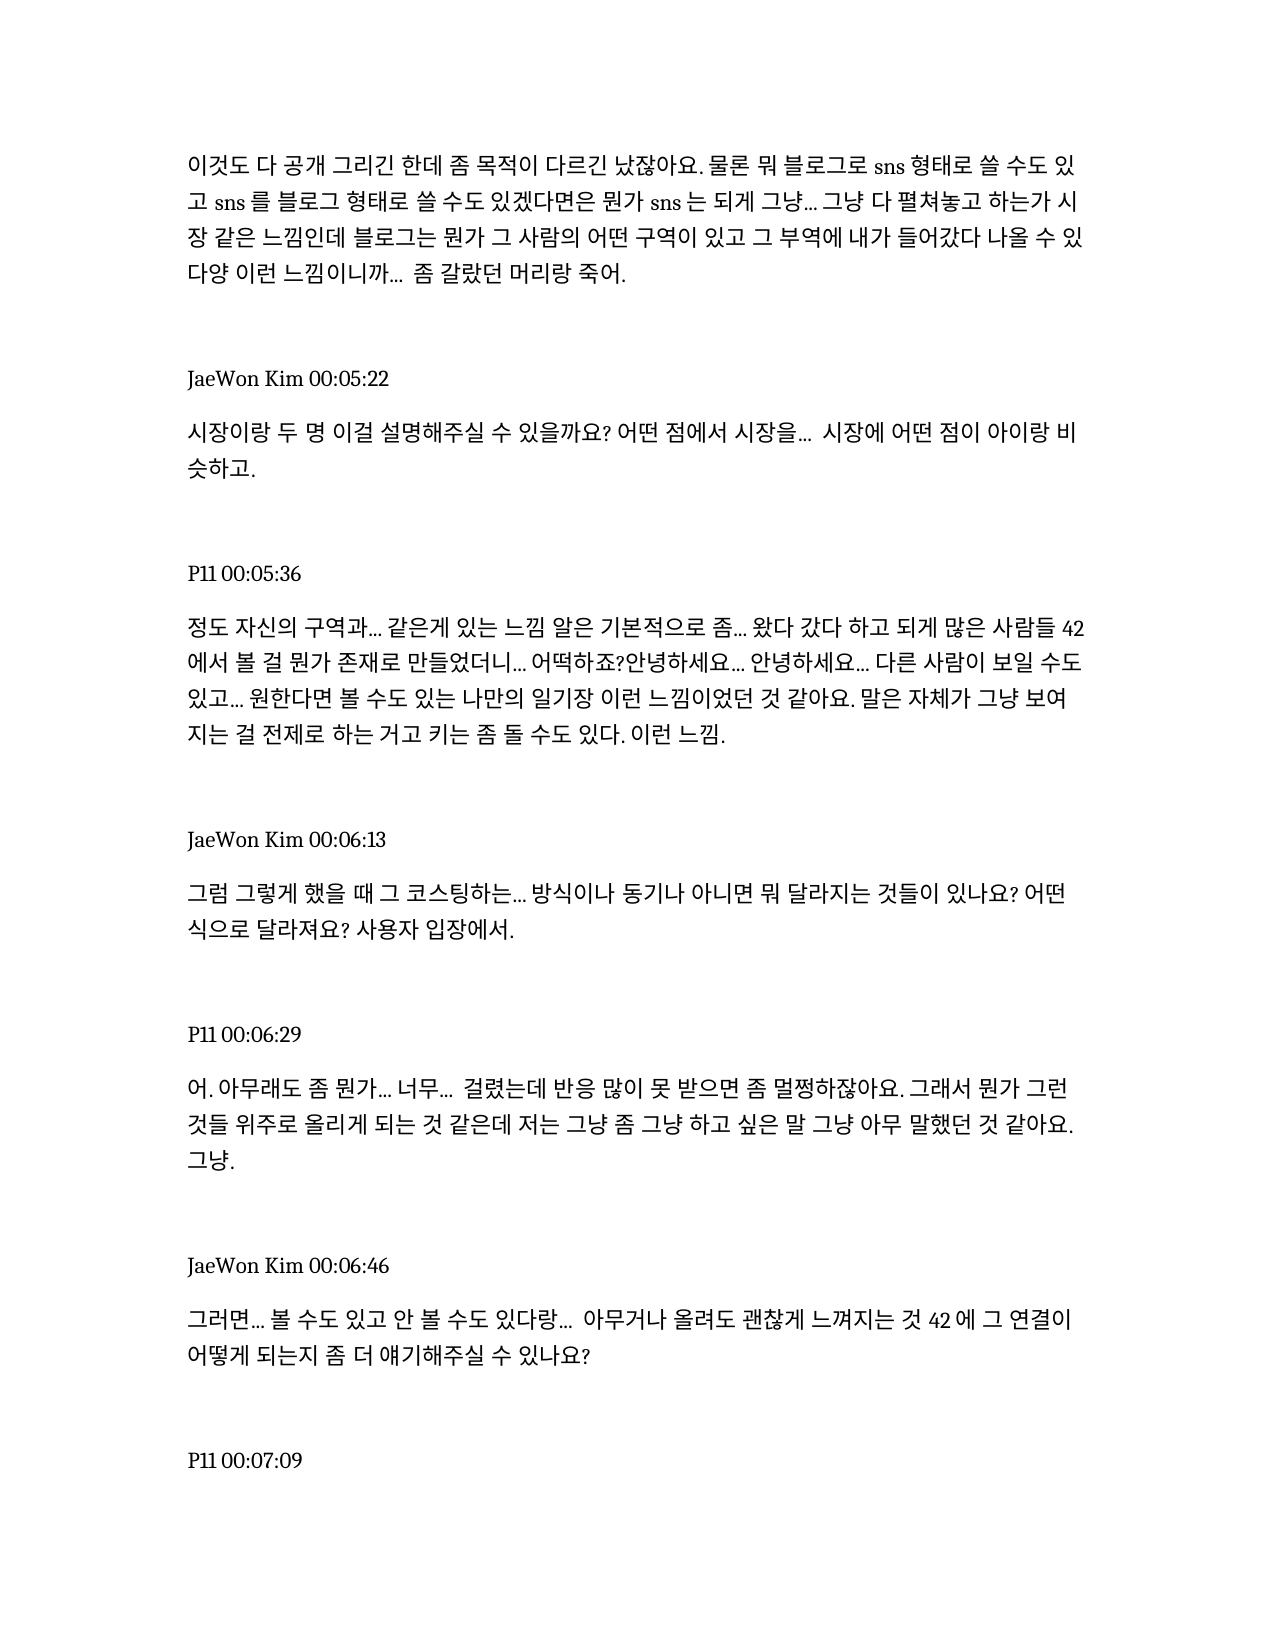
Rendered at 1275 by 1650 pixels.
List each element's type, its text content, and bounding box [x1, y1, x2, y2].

text JaeWon Kim 00:05:22 [187, 366, 1087, 392]
text 정도 자신의 구역과... 같은게 있는 느낌 알은 기본적으로 좀... 왔다 갔다 하고 되게 많은 사람들 42에서 볼 걸 뭔가 존재로 만들었더니... 어떡하죠?안녕하세요... 안녕하세요... 다른 사람이 보일 수도 있고... 원한다면 볼 수도 있는 나만의 일기장 이런 느낌이었던 것 같아요. 말은 자체가 그냥 보여지는 걸 전제로 하는 거고 키는 좀 돌 수도 있다. 이런 느낌. [187, 611, 1087, 751]
text JaeWon Kim 00:06:13 [187, 827, 1087, 853]
text 그럼 그렇게 했을 때 그 코스팅하는... 방식이나 동기나 아니면 뭐 달라지는 것들이 있나요? 어떤 식으로 달라져요? 사용자 입장에서. [187, 878, 1087, 945]
text 그러면... 볼 수도 있고 안 볼 수도 있다랑... 아무거나 올려도 괜찮게 느껴지는 것 42에 그 연결이 어떻게 되는지 좀 더 얘기해주실 수 있나요? [187, 1304, 1087, 1371]
text P11 00:07:09 [187, 1447, 1087, 1474]
text P11 00:05:36 [187, 560, 1087, 587]
text 시장이랑 두 명 이걸 설명해주실 수 있을까요? 어떤 점에서 시장을... 시장에 어떤 점이 아이랑 비슷하고. [187, 417, 1087, 484]
text 어. 아무래도 좀 뭔가... 너무... 걸렸는데 반응 많이 못 받으면 좀 멀쩡하잖아요. 그래서 뭔가 그런 것들 위주로 올리게 되는 것 같은데 저는 그냥 좀 그냥 하고 싶은 말 그냥 아무 말했던 것 같아요. 그냥. [187, 1073, 1087, 1176]
text P11 00:06:29 [187, 1022, 1087, 1048]
text 이것도 다 공개 그리긴 한데 좀 목적이 다르긴 났잖아요. 물론 뭐 블로그로 sns 형태로 쓸 수도 있고 sns 를 블로그 형태로 쓸 수도 있겠다면은 뭔가 sns 는 되게 그냥... 그냥 다 펼쳐놓고 하는가 시장 같은 느낌인데 블로그는 뭔가 그 사람의 어떤 구역이 있고 그 부역에 내가 들어갔다 나올 수 있다양 이런 느낌이니까... 좀 갈랐던 머리랑 죽어. [187, 150, 1087, 289]
text JaeWon Kim 00:06:46 [187, 1253, 1087, 1279]
